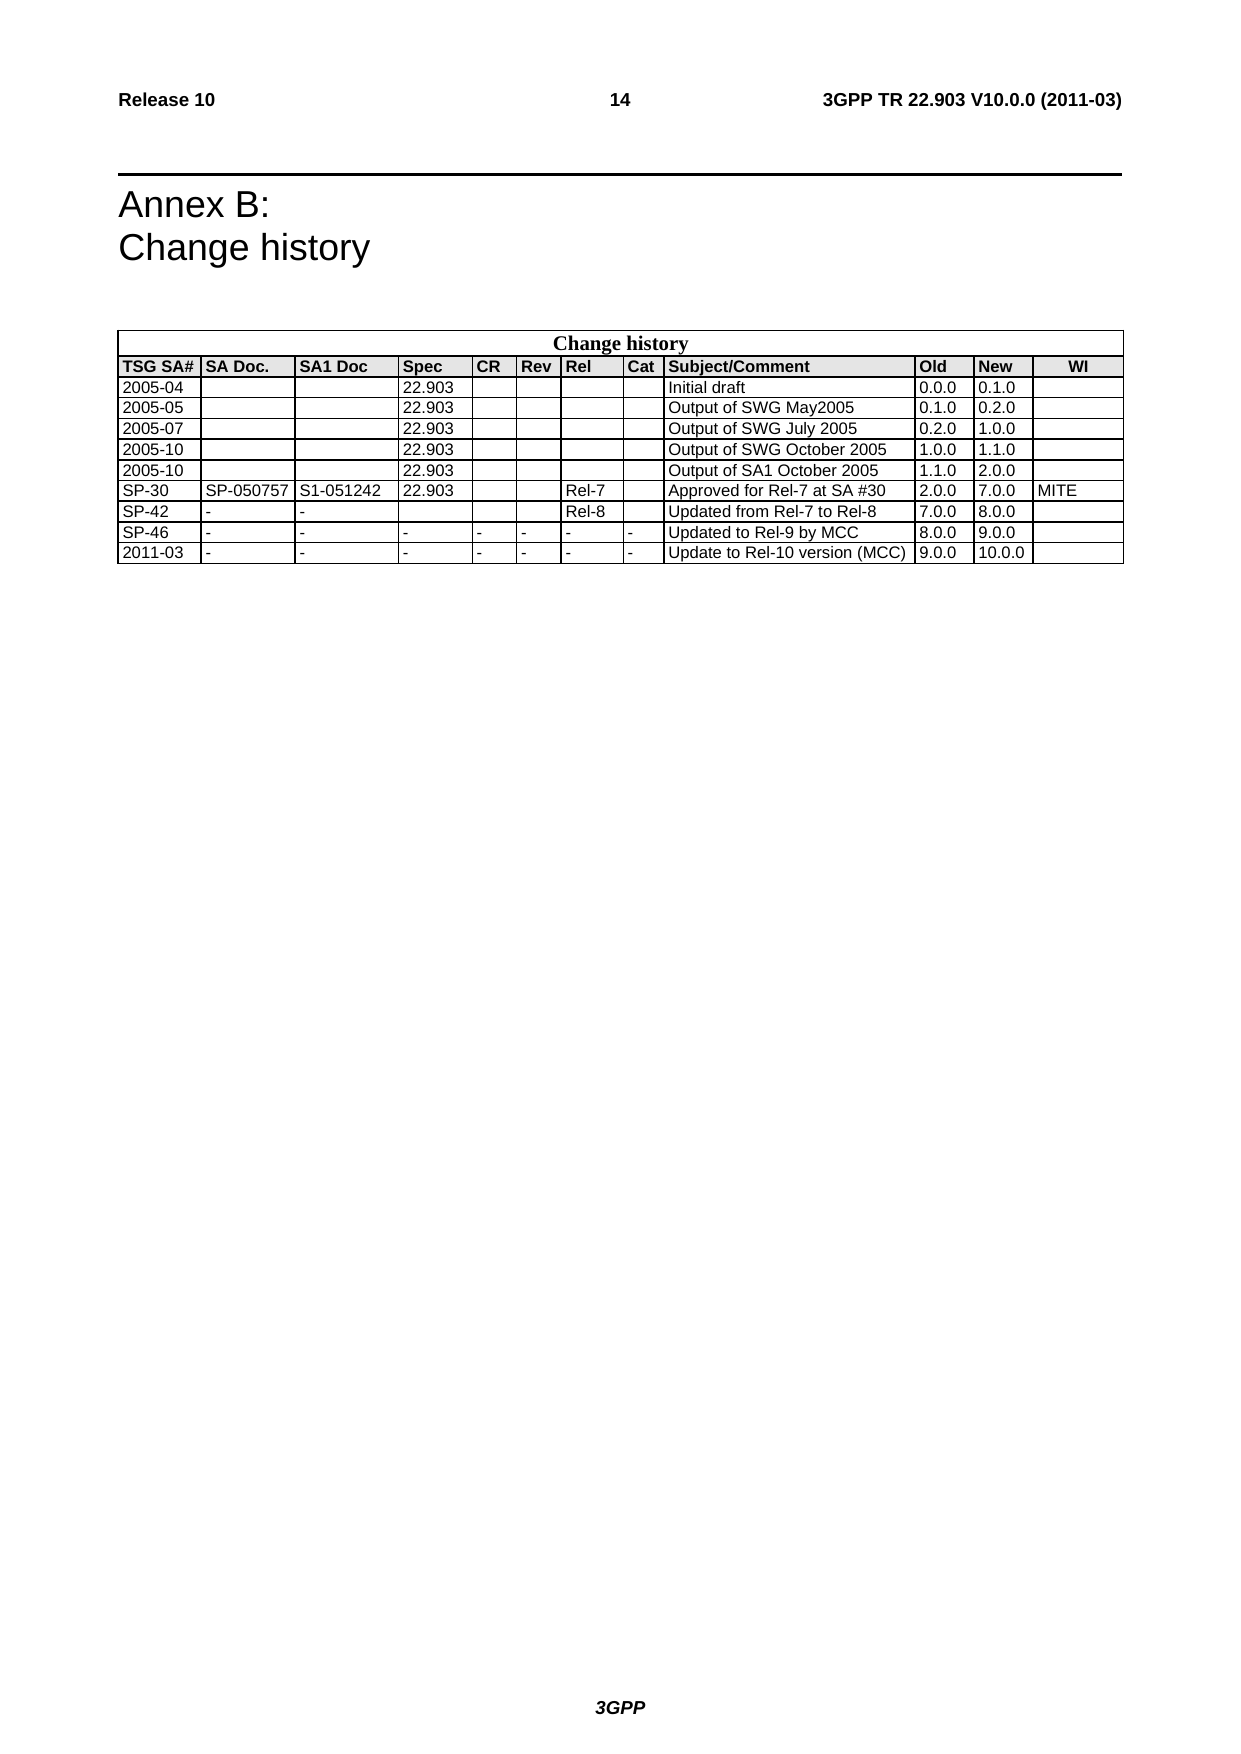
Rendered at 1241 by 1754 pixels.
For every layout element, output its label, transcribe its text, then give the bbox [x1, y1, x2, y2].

table_cell [517, 398, 560, 417]
table_cell 2.0.0 [975, 461, 1032, 479]
table_cell 9.0.0 [916, 543, 973, 562]
table_cell SA Doc. [202, 357, 294, 376]
table_cell MITE [1034, 481, 1123, 500]
table_cell - [473, 523, 516, 542]
table_cell 1.1.0 [975, 440, 1032, 459]
table_cell [473, 461, 516, 479]
table_cell [517, 440, 560, 459]
table_cell [624, 398, 663, 417]
table_cell [517, 419, 560, 438]
table_cell S1-051242 [296, 481, 398, 500]
table_cell [517, 461, 560, 479]
table_cell [1034, 502, 1123, 521]
subtitle Annex B: Change history [118, 176, 1122, 268]
table_cell 7.0.0 [916, 502, 973, 521]
table_cell - [296, 543, 398, 562]
table_cell - [624, 543, 663, 562]
table_cell [624, 502, 663, 521]
table_cell 1.1.0 [916, 461, 973, 479]
table_cell [562, 440, 623, 459]
table_cell 0.0.0 [916, 378, 973, 397]
table_cell - [202, 523, 294, 542]
table_header Change history [119, 331, 1123, 355]
table_cell Update to Rel-10 version (MCC) [665, 543, 914, 562]
table_cell Output of SWG October 2005 [665, 440, 914, 459]
table_cell 0.2.0 [975, 398, 1032, 417]
table_cell SP-050757 [202, 481, 294, 500]
table_cell [296, 461, 398, 479]
table_cell 0.1.0 [916, 398, 973, 417]
table_cell - [296, 502, 398, 521]
table_cell [473, 378, 516, 397]
table_cell TSG SA# [119, 357, 200, 376]
table_cell [473, 419, 516, 438]
table_cell 2005-05 [119, 398, 200, 417]
table_cell [624, 440, 663, 459]
table_cell CR [473, 357, 516, 376]
table_cell [473, 481, 516, 500]
table_cell - [562, 523, 623, 542]
table_cell Initial draft [665, 378, 914, 397]
table_cell [624, 378, 663, 397]
table_cell 22.903 [399, 461, 472, 479]
table_cell [473, 440, 516, 459]
table_cell 1.0.0 [916, 440, 973, 459]
table_cell - [296, 523, 398, 542]
table_cell - [517, 543, 560, 562]
table_cell SP-42 [119, 502, 200, 521]
table_cell [1034, 419, 1123, 438]
table_cell 2005-10 [119, 440, 200, 459]
table_cell SP-30 [119, 481, 200, 500]
table_cell [517, 502, 560, 521]
table_cell 22.903 [399, 481, 472, 500]
table_cell Old [916, 357, 973, 376]
table_cell [202, 461, 294, 479]
table_cell 8.0.0 [975, 502, 1032, 521]
table_cell [1034, 461, 1123, 479]
table_cell [624, 481, 663, 500]
table_cell 1.0.0 [975, 419, 1032, 438]
table_cell [562, 398, 623, 417]
table_cell [296, 398, 398, 417]
table_cell SP-46 [119, 523, 200, 542]
table_cell - [202, 543, 294, 562]
table_cell Output of SWG July 2005 [665, 419, 914, 438]
table_cell 2.0.0 [916, 481, 973, 500]
table_cell 2005-10 [119, 461, 200, 479]
table_cell Updated from Rel-7 to Rel-8 [665, 502, 914, 521]
table_cell 8.0.0 [916, 523, 973, 542]
table_cell [1034, 378, 1123, 397]
table_cell - [473, 543, 516, 562]
table_cell Spec [399, 357, 472, 376]
table_cell Updated to Rel-9 by MCC [665, 523, 914, 542]
table_cell - [399, 543, 472, 562]
table_cell [1034, 543, 1123, 562]
table_cell [296, 378, 398, 397]
table_cell [1034, 523, 1123, 542]
table_cell 22.903 [399, 440, 472, 459]
table_cell Rel-7 [562, 481, 623, 500]
table_cell - [517, 523, 560, 542]
table_cell Subject/Comment [665, 357, 914, 376]
table_cell Output of SA1 October 2005 [665, 461, 914, 479]
table_cell 7.0.0 [975, 481, 1032, 500]
table_cell Rev [517, 357, 560, 376]
table_cell 2005-07 [119, 419, 200, 438]
table_cell [517, 378, 560, 397]
table_cell SA1 Doc [296, 357, 398, 376]
table_cell [1034, 398, 1123, 417]
table_cell [202, 419, 294, 438]
table_cell [517, 481, 560, 500]
table_cell 9.0.0 [975, 523, 1032, 542]
table_cell [202, 440, 294, 459]
table_cell Approved for Rel-7 at SA #30 [665, 481, 914, 500]
table_cell 2011-03 [119, 543, 200, 562]
table_cell 22.903 [399, 419, 472, 438]
table_cell [202, 398, 294, 417]
table_cell Cat [624, 357, 663, 376]
table_cell 0.1.0 [975, 378, 1032, 397]
table_cell Rel-8 [562, 502, 623, 521]
table_cell [399, 502, 472, 521]
table_cell [1034, 440, 1123, 459]
table_cell - [399, 523, 472, 542]
table_cell 10.0.0 [975, 543, 1032, 562]
table_cell - [562, 543, 623, 562]
table_cell New [975, 357, 1032, 376]
table_cell WI [1034, 357, 1123, 376]
table_cell [296, 419, 398, 438]
table_cell [562, 378, 623, 397]
table_cell Output of SWG May2005 [665, 398, 914, 417]
table_cell [296, 440, 398, 459]
table_cell 22.903 [399, 398, 472, 417]
table_cell [473, 502, 516, 521]
table_cell [202, 378, 294, 397]
table_cell 22.903 [399, 378, 472, 397]
table_cell [562, 419, 623, 438]
table_cell [562, 461, 623, 479]
table_cell - [202, 502, 294, 521]
table_cell [473, 398, 516, 417]
table_cell Rel [562, 357, 623, 376]
table_cell [624, 419, 663, 438]
table_cell - [624, 523, 663, 542]
table_cell 2005-04 [119, 378, 200, 397]
table_cell 0.2.0 [916, 419, 973, 438]
table_cell [624, 461, 663, 479]
